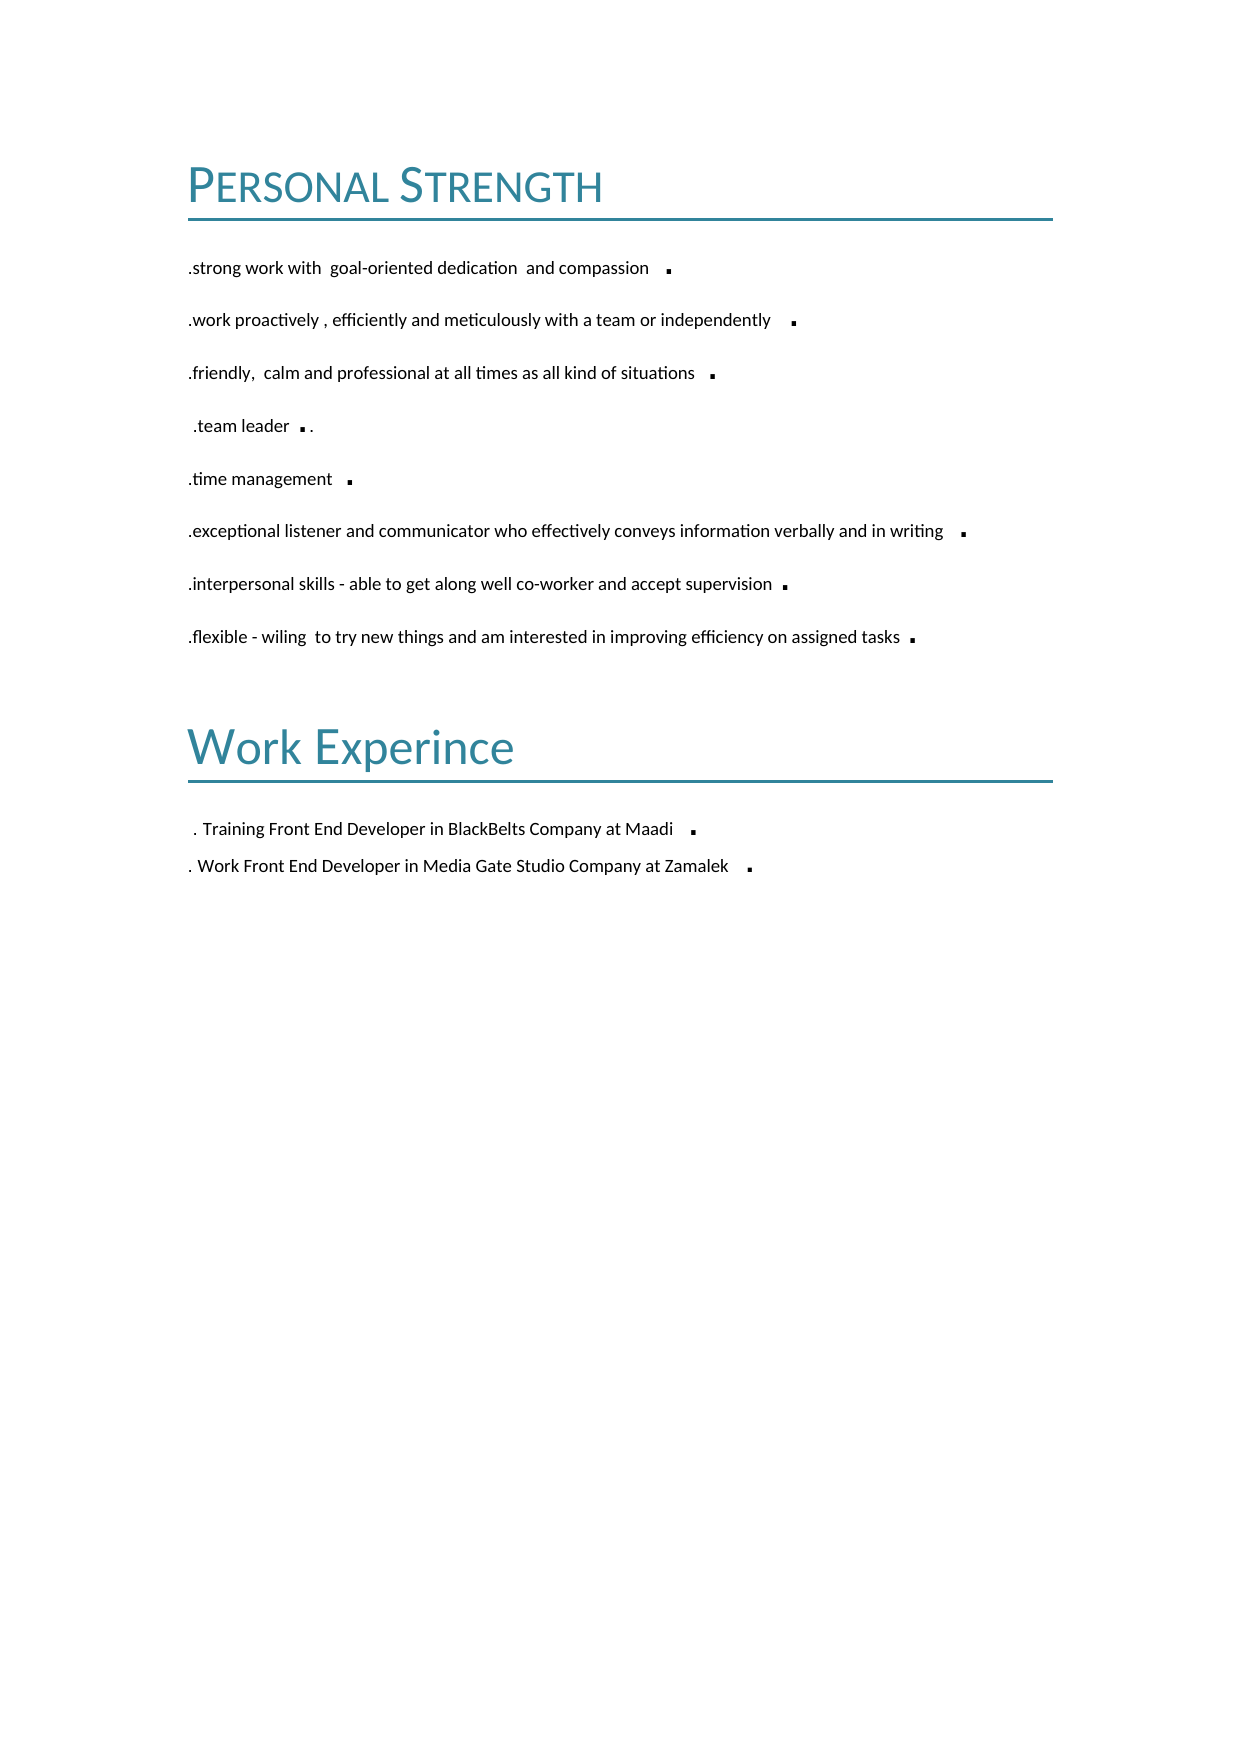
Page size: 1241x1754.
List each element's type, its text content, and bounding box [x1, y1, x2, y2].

text . interpersonal skills - able to get along well co-worker and accept supervision. [187, 547, 1053, 600]
text . Training Front End Developer in BlackBelts Company at Maadi . [187, 793, 1053, 845]
text . strong work with goal-oriented dedication and compassion. [187, 231, 1053, 284]
text .. team leader. [187, 389, 1053, 442]
text . time management. [187, 442, 1053, 495]
text Work Experince [187, 711, 1053, 783]
text . Work Front End Developer in Media Gate Studio Company at Zamalek . [187, 845, 1053, 879]
text . friendly, calm and professional at all times as all kind of situations. [187, 337, 1053, 389]
text PERSONAL STRENGTH [187, 150, 1053, 221]
text . work proactively , efficiently and meticulously with a team or independently. [187, 284, 1053, 337]
text . exceptional listener and communicator who effectively conveys information verbally and in writing. [187, 495, 1053, 547]
text . flexible - wiling to try new things and am interested in improving efficiency on assigned tasks. [187, 600, 1053, 653]
